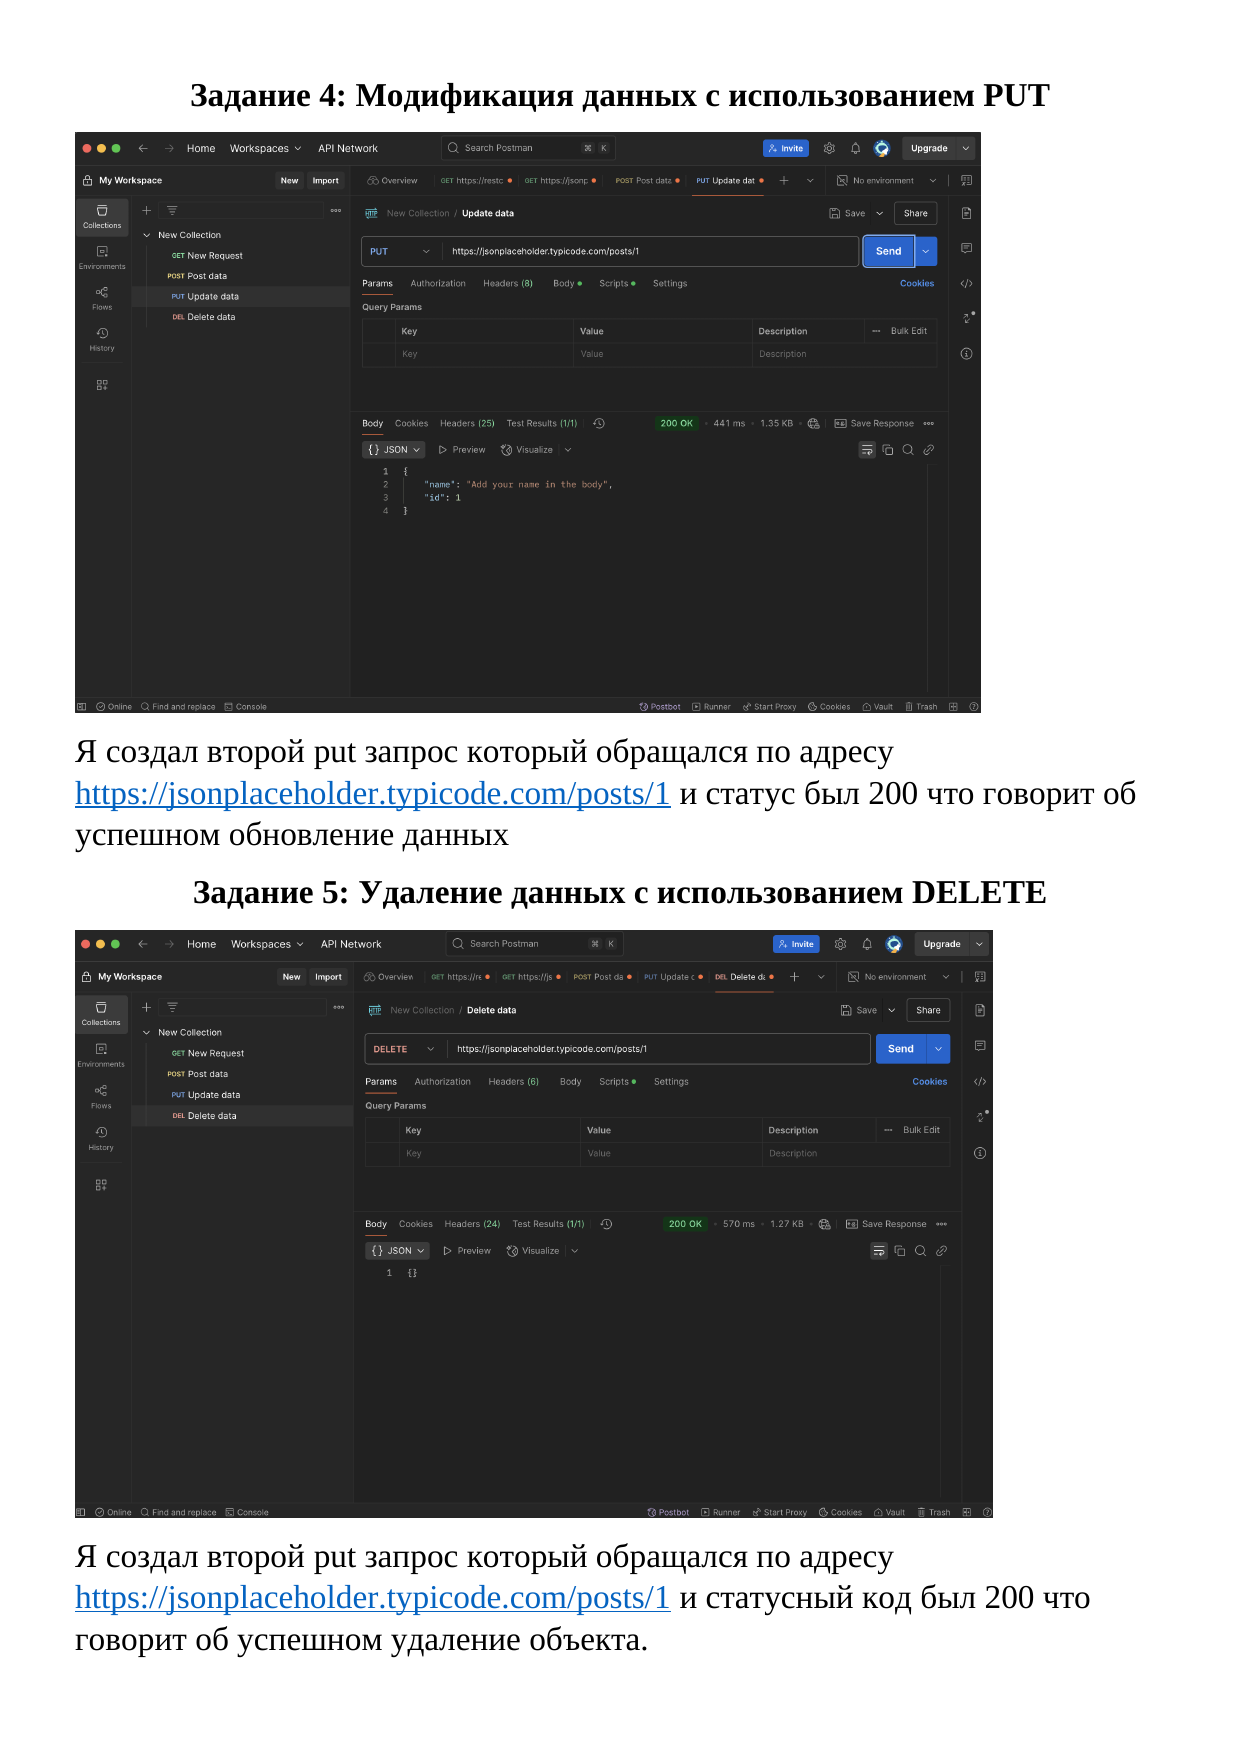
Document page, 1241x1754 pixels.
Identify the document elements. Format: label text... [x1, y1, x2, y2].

text Я создал второй put запрос который обращался по адресу https://jsonplaceholder.typicode.com/posts/1 и статус был 200 что говорит об успешном обновление данных [75, 732, 1165, 853]
subtitle Задание 4: Модификация данных с использованием PUT [75, 75, 1165, 113]
picture [75, 132, 981, 713]
text Я создал второй put запрос который обращался по адресу https://jsonplaceholder.typicode.com/posts/1 и статусный код был 200 что говорит об успешном удаление объекта. [75, 1536, 1165, 1657]
subtitle Задание 5: Удаление данных с использованием DELETE [75, 872, 1165, 911]
picture [75, 930, 993, 1518]
